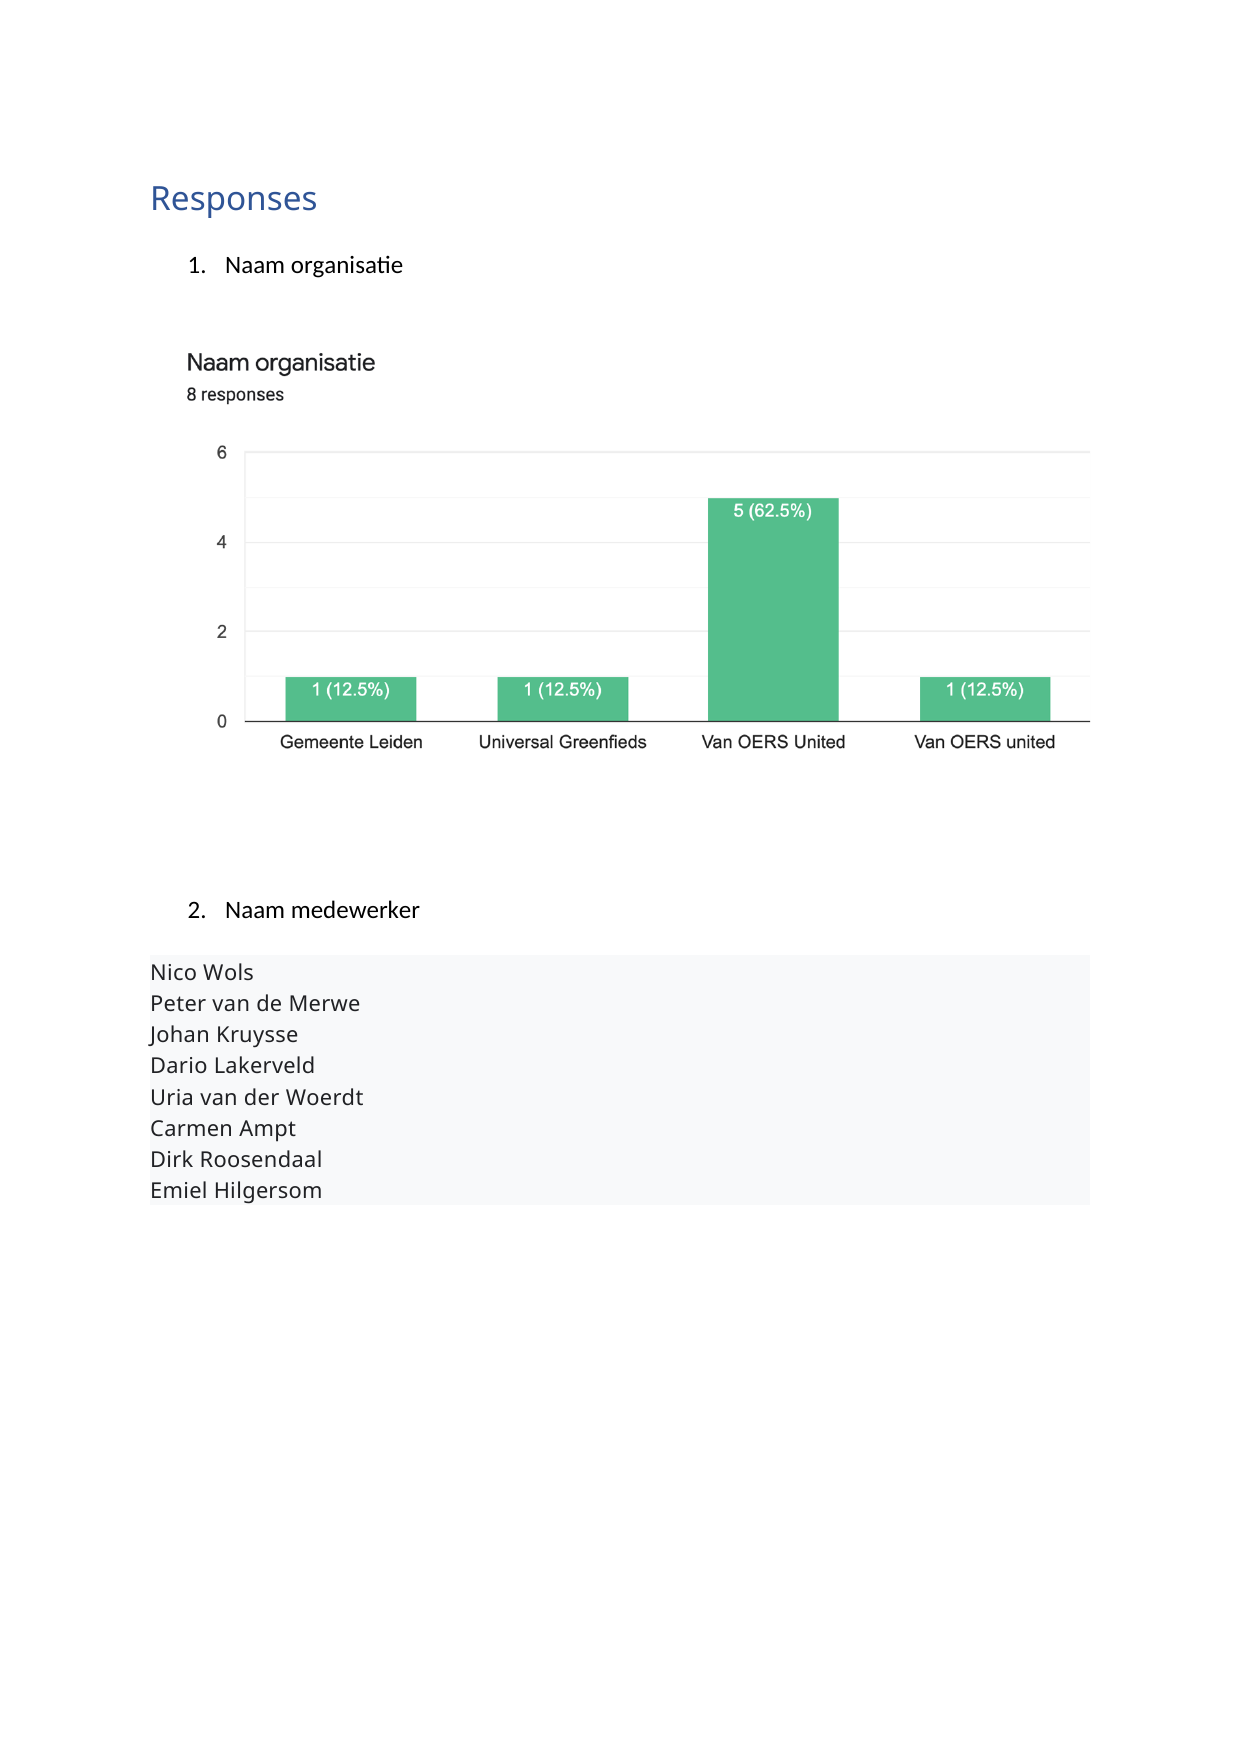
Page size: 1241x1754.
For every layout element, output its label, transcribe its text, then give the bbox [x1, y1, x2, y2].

text Dirk Roosendaal [150, 1142, 1090, 1174]
text Emiel Hilgersom [150, 1174, 1090, 1205]
text Uria van der Woerdt [150, 1080, 1090, 1111]
picture [150, 310, 1091, 833]
text Johan Kruysse [150, 1017, 1090, 1049]
text Carmen Ampt [150, 1111, 1090, 1142]
subtitle Responses [150, 175, 1090, 220]
text Nico Wols [150, 955, 1090, 986]
text Peter van de Merwe [150, 986, 1090, 1017]
list Naam medewerker [187, 894, 1090, 924]
text Dario Lakerveld [150, 1049, 1090, 1080]
list Naam organisatie [187, 249, 1090, 280]
